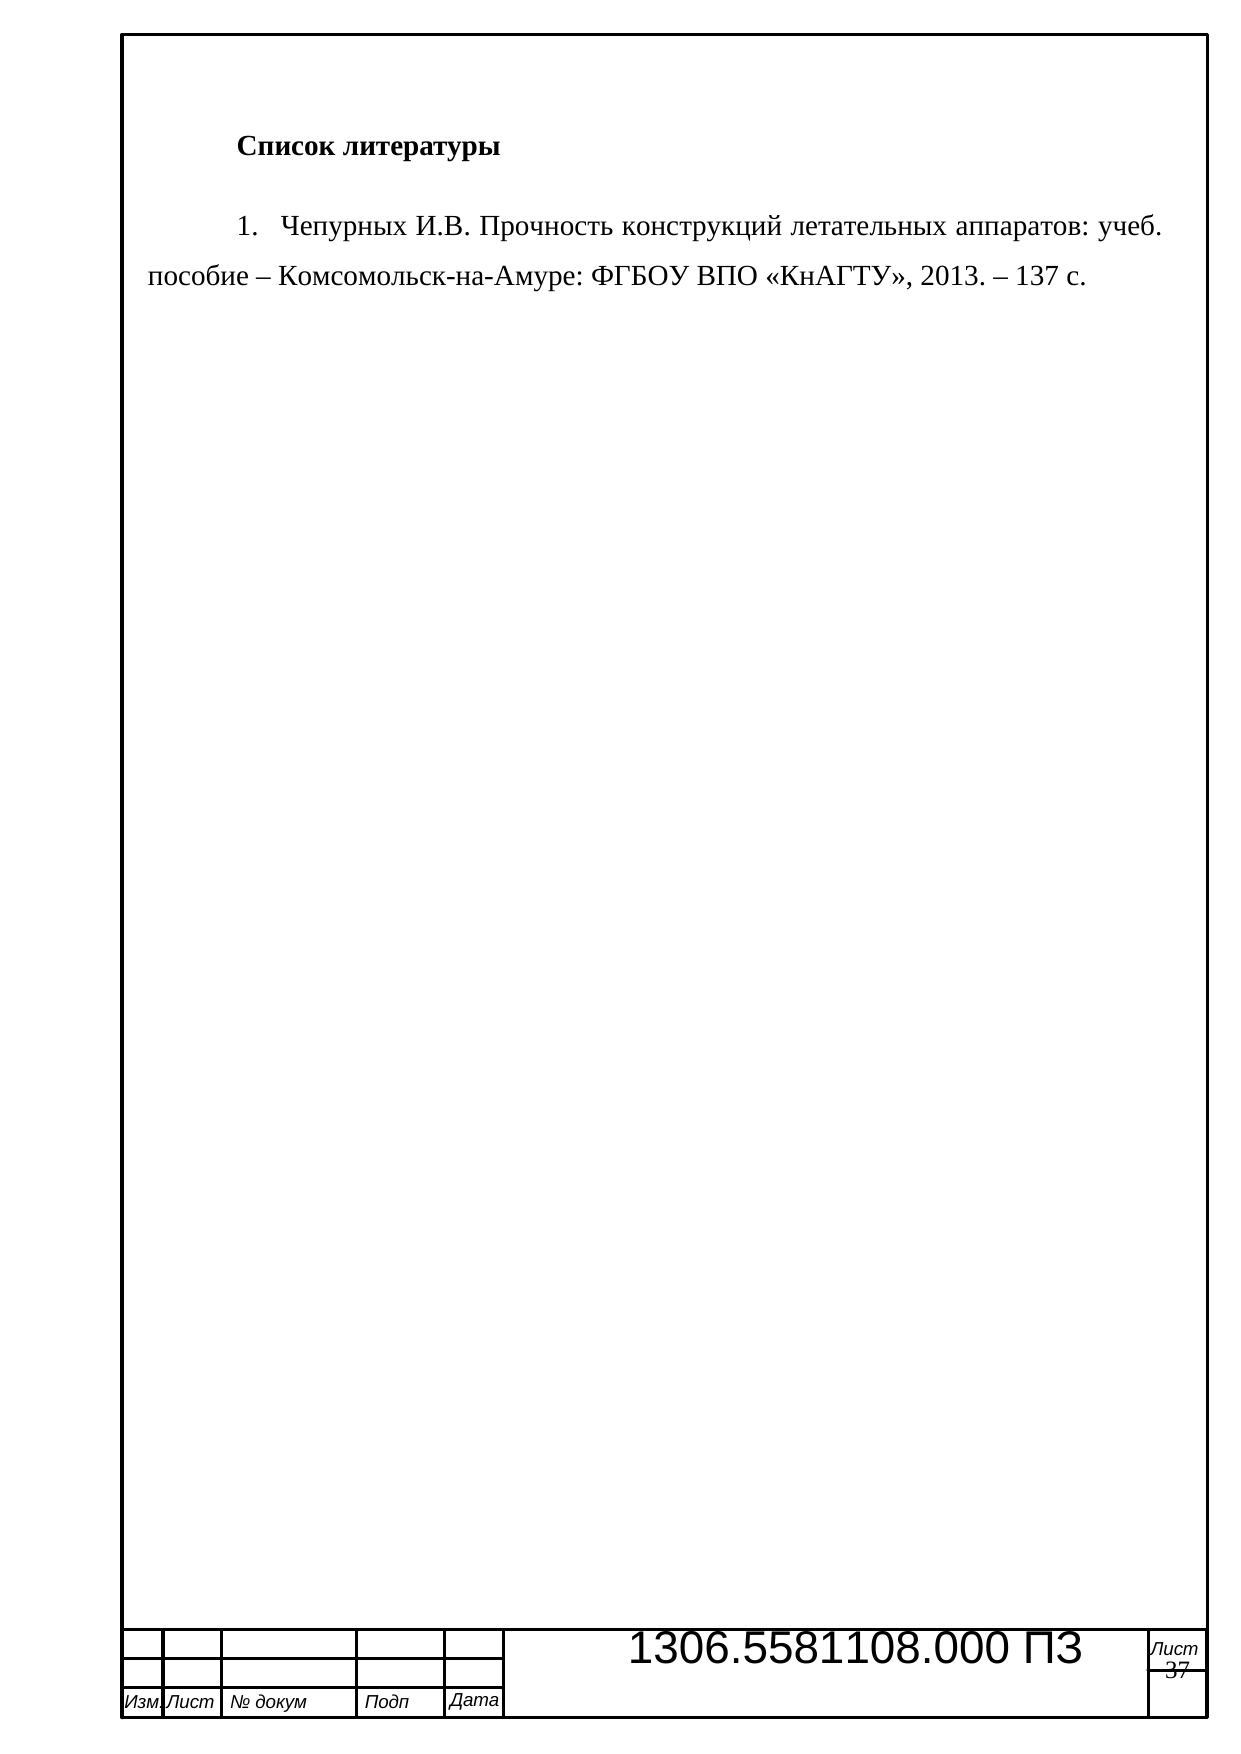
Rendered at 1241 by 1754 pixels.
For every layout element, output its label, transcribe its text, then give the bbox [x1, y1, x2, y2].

text Чепурных И.В. Прочность конструкций летательных аппаратов: учеб. пособие – Комсомольск-на-Амуре: ФГБОУ ВПО «КнАГТУ», 2013. – 137 с. [148, 208, 1163, 292]
subtitle Список литературы [236, 128, 1163, 161]
